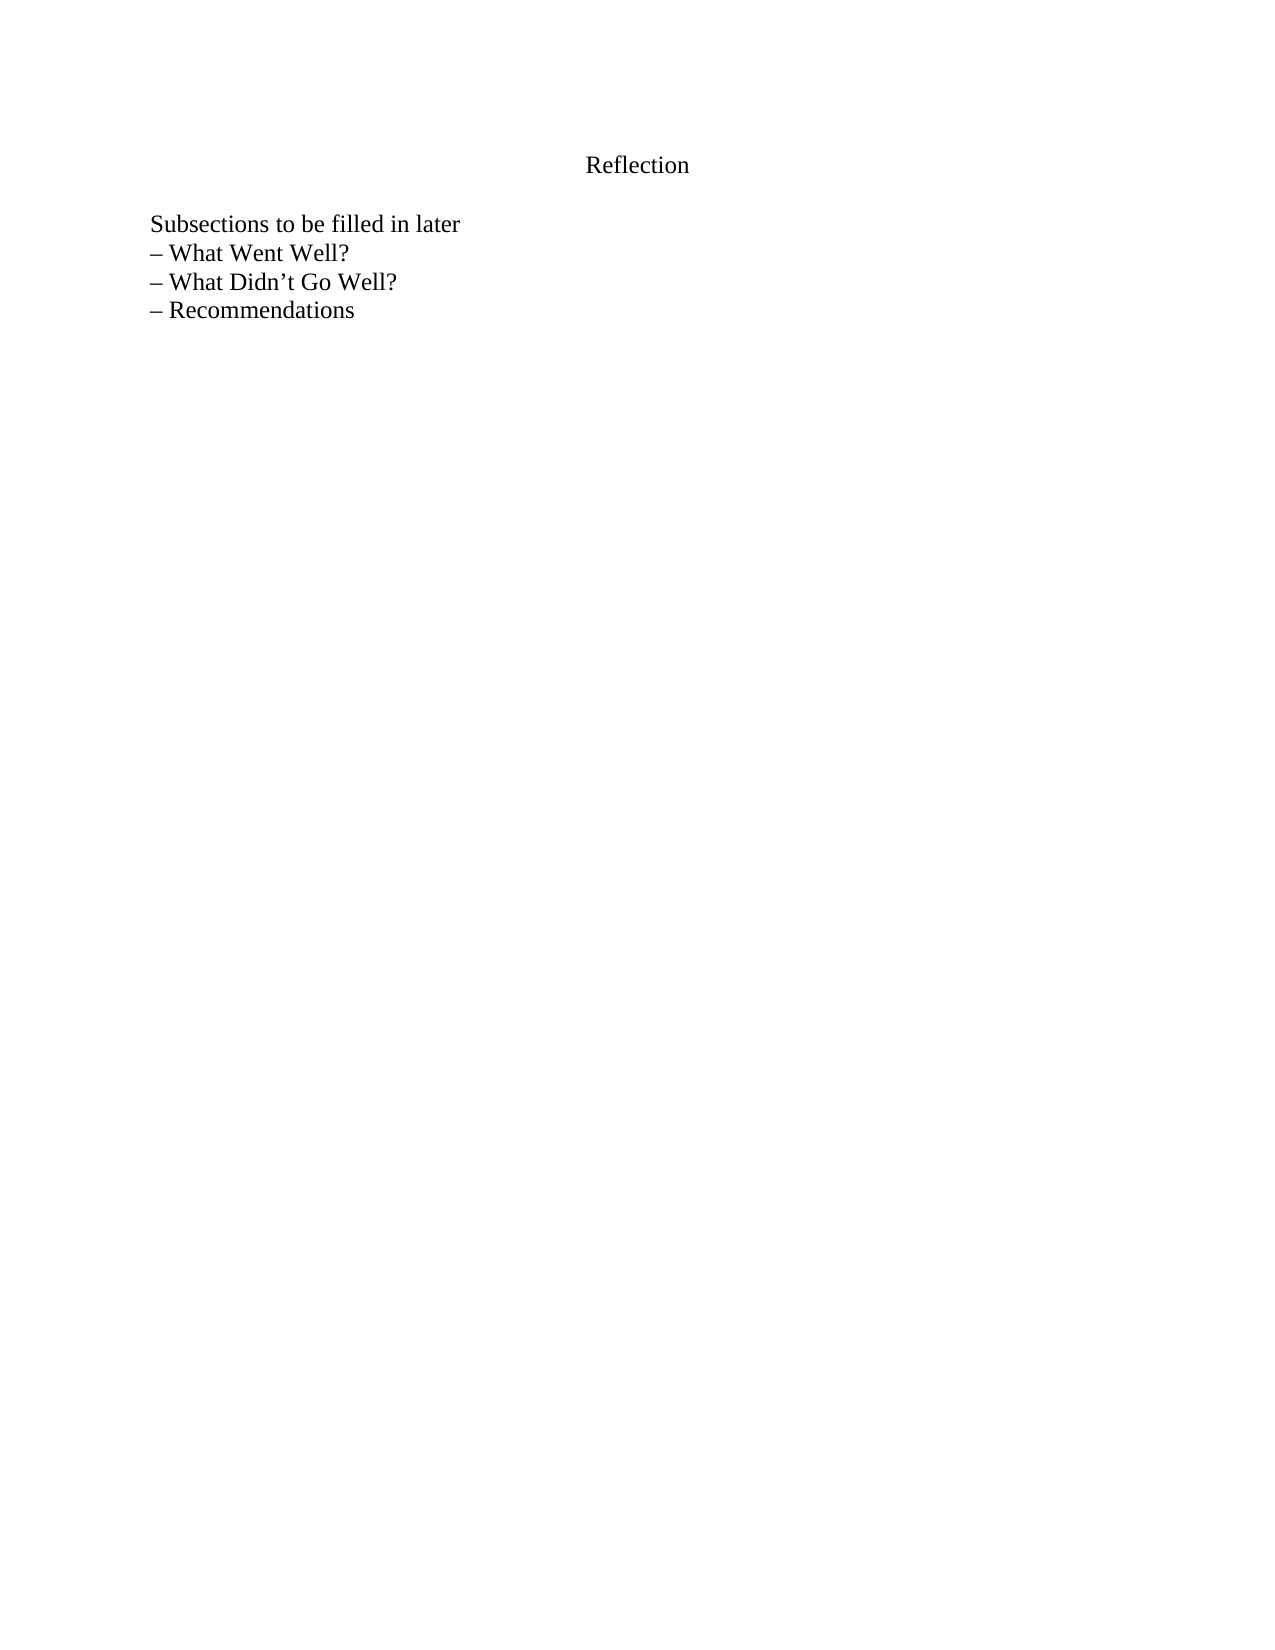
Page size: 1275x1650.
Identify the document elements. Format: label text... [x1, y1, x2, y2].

text Reflection [150, 150, 1125, 179]
text ‒ Recommendations [150, 296, 1125, 324]
text ‒ What Went Well? [150, 238, 1125, 267]
text Subsections to be filled in later [150, 209, 1125, 238]
text ‒ What Didn’t Go Well? [150, 267, 1125, 296]
